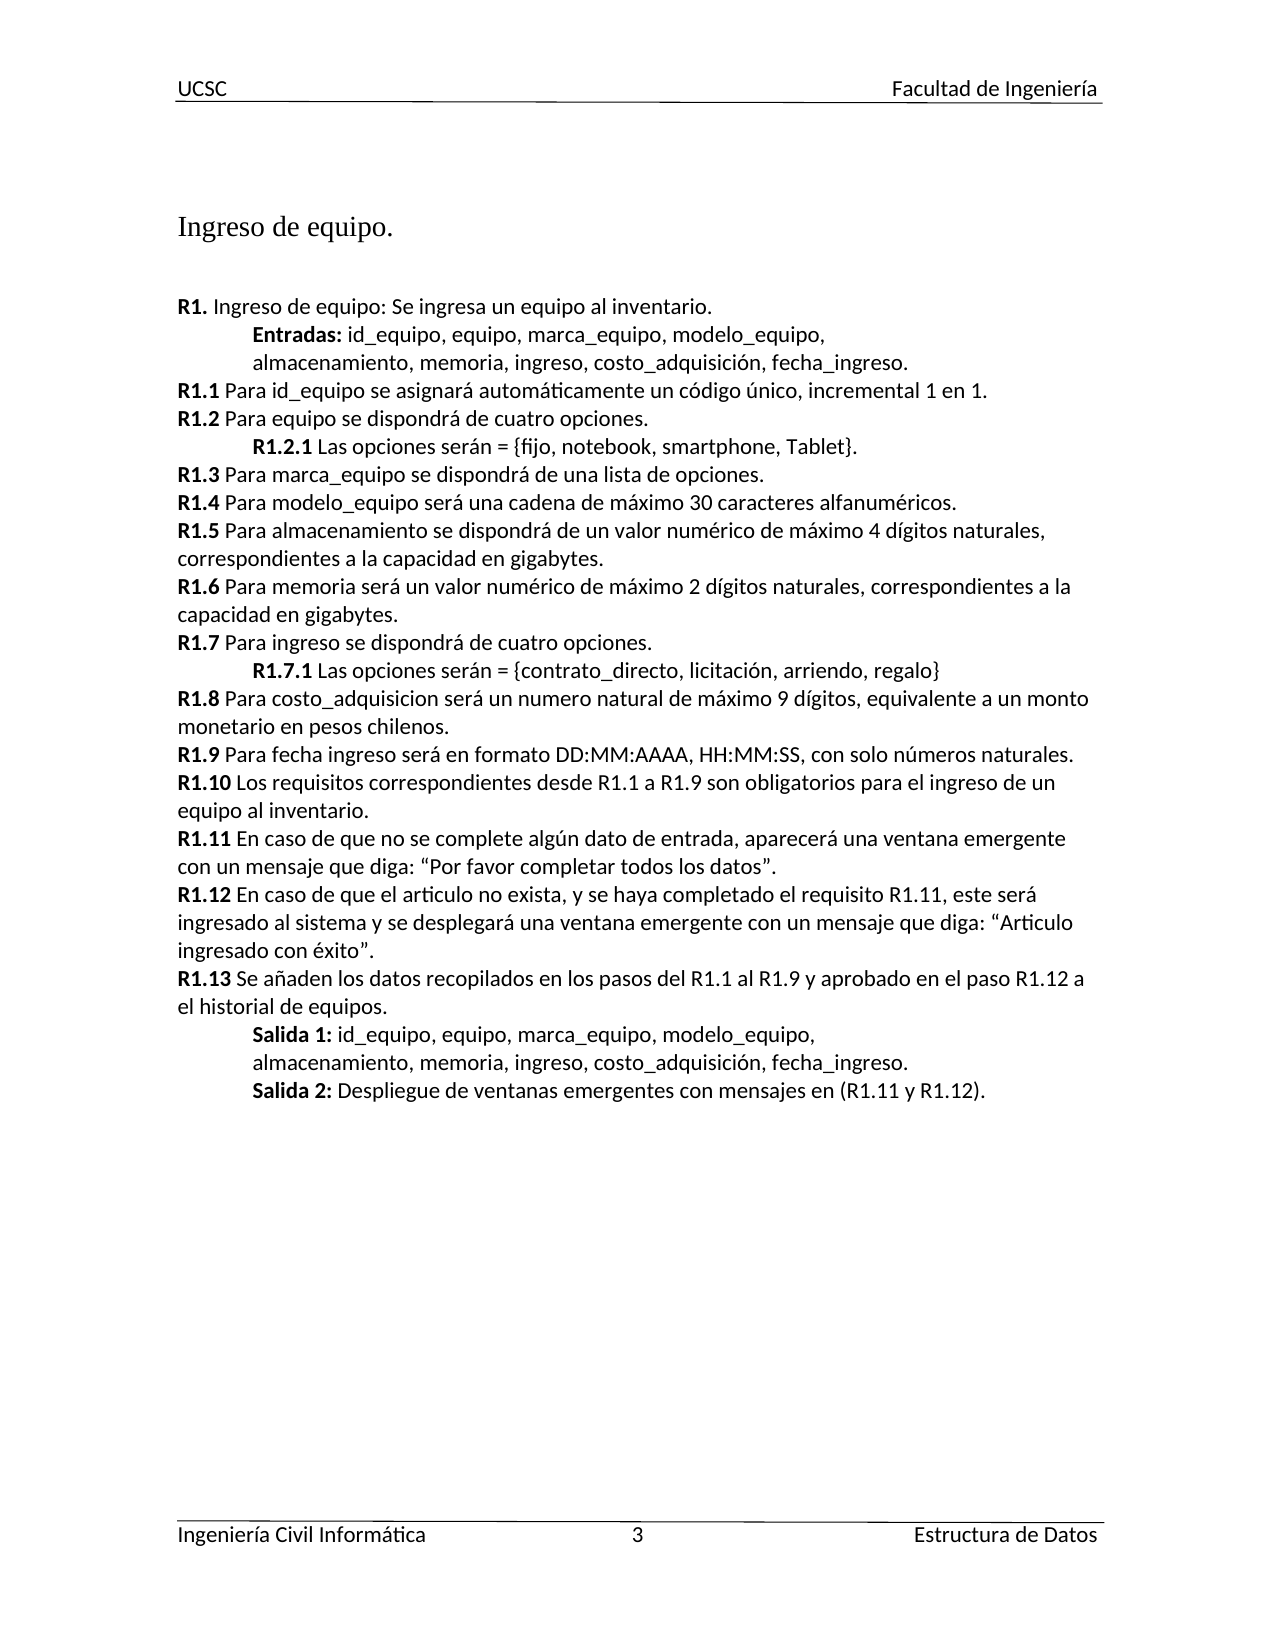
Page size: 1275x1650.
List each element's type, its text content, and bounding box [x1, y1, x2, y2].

text R1.8 Para costo_adquisicion será un numero natural de máximo 9 dígitos, equivalente a un monto monetario en pesos chilenos. [177, 684, 1098, 740]
subtitle Ingreso de equipo. [177, 209, 1098, 242]
text R1.6 Para memoria será un valor numérico de máximo 2 dígitos naturales, correspondientes a la capacidad en gigabytes. [177, 572, 1098, 628]
text R1.13 Se añaden los datos recopilados en los pasos del R1.1 al R1.9 y aprobado en el paso R1.12 a el historial de equipos. [177, 964, 1098, 1020]
text Salida 1: id_equipo, equipo, marca_equipo, modelo_equipo, [177, 1020, 1098, 1048]
text almacenamiento, memoria, ingreso, costo_adquisición, fecha_ingreso. [177, 348, 1098, 376]
text R1.10 Los requisitos correspondientes desde R1.1 a R1.9 son obligatorios para el ingreso de un equipo al inventario. [177, 768, 1098, 824]
text R1.12 En caso de que el articulo no exista, y se haya completado el requisito R1.11, este será ingresado al sistema y se desplegará una ventana emergente con un mensaje que diga: “Articulo ingresado con éxito”. [177, 880, 1098, 964]
text R1.7.1 Las opciones serán = {contrato_directo, licitación, arriendo, regalo} [177, 656, 1098, 684]
text R1.4 Para modelo_equipo será una cadena de máximo 30 caracteres alfanuméricos. [177, 488, 1098, 516]
text R1.1 Para id_equipo se asignará automáticamente un código único, incremental 1 en 1. [177, 376, 1098, 404]
text R1.2 Para equipo se dispondrá de cuatro opciones. [177, 404, 1098, 432]
text Salida 2: Despliegue de ventanas emergentes con mensajes en (R1.11 y R1.12). [177, 1076, 1098, 1104]
text R1.2.1 Las opciones serán = {fijo, notebook, smartphone, Tablet}. [177, 432, 1098, 460]
text R1.11 En caso de que no se complete algún dato de entrada, aparecerá una ventana emergente con un mensaje que diga: “Por favor completar todos los datos”. [177, 824, 1098, 880]
text R1.3 Para marca_equipo se dispondrá de una lista de opciones. [177, 460, 1098, 488]
text R1.9 Para fecha ingreso será en formato DD:MM:AAAA, HH:MM:SS, con solo números naturales. [177, 740, 1098, 768]
text R1.5 Para almacenamiento se dispondrá de un valor numérico de máximo 4 dígitos naturales, correspondientes a la capacidad en gigabytes. [177, 516, 1098, 572]
text R1. Ingreso de equipo: Se ingresa un equipo al inventario. [177, 292, 1098, 320]
text R1.7 Para ingreso se dispondrá de cuatro opciones. [177, 628, 1098, 656]
text almacenamiento, memoria, ingreso, costo_adquisición, fecha_ingreso. [177, 1048, 1098, 1076]
text Entradas: id_equipo, equipo, marca_equipo, modelo_equipo, [177, 320, 1098, 348]
